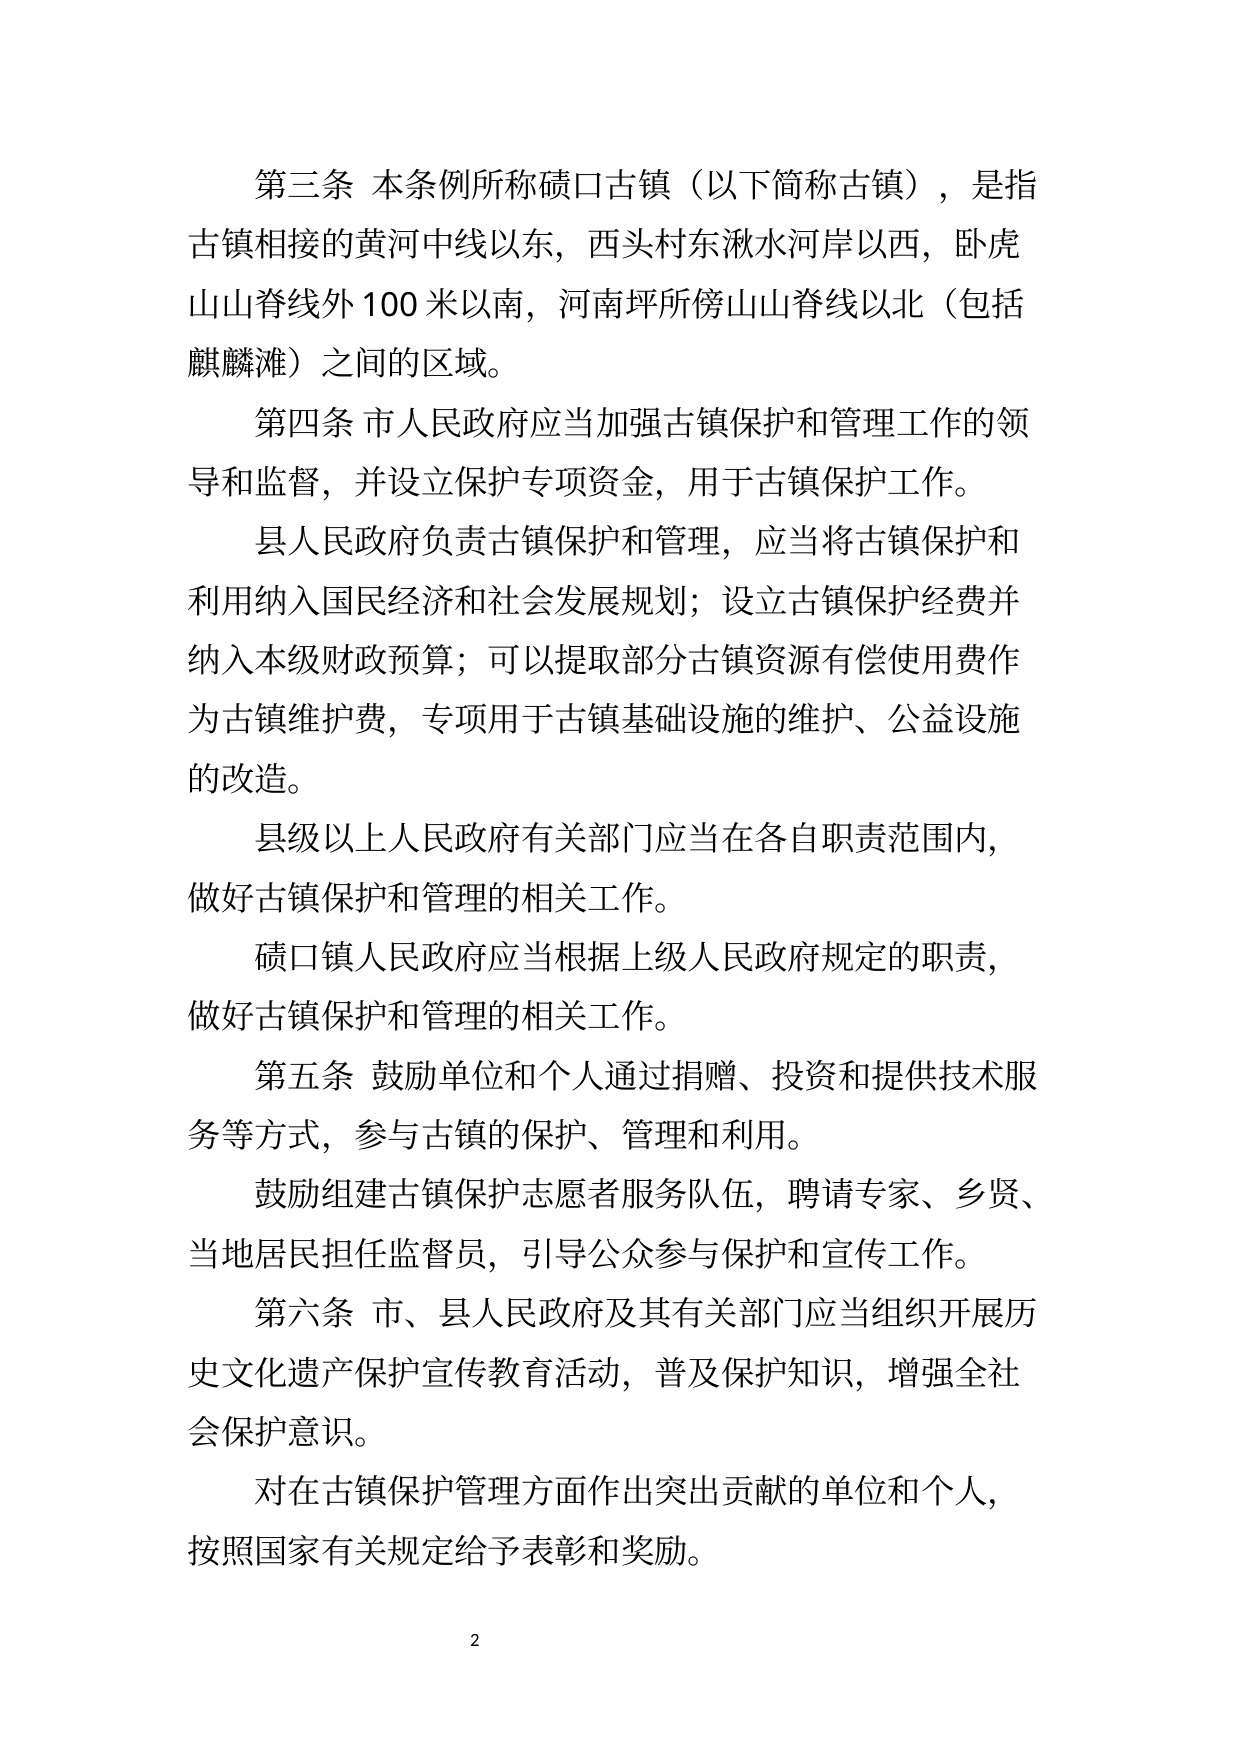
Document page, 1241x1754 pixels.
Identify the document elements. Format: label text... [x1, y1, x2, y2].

text 县人民政府负责古镇保护和管理，应当将古镇保护和利用纳入国民经济和社会发展规划；设立古镇保护经费并纳入本级财政预算；可以提取部分古镇资源有偿使用费作为古镇维护费，专项用于古镇基础设施的维护、公益设施的改造。 [187, 506, 1053, 803]
text 县级以上人民政府有关部门应当在各自职责范围内，做好古镇保护和管理的相关工作。 [187, 803, 1053, 922]
text 第六条 市、县人民政府及其有关部门应当组织开展历史文化遗产保护宣传教育活动，普及保护知识，增强全社会保护意识。 [187, 1278, 1053, 1456]
text 碛口镇人民政府应当根据上级人民政府规定的职责，做好古镇保护和管理的相关工作。 [187, 922, 1053, 1041]
text 对在古镇保护管理方面作出突出贡献的单位和个人，按照国家有关规定给予表彰和奖励。 [187, 1456, 1053, 1575]
text 第五条 鼓励单位和个人通过捐赠、投资和提供技术服务等方式，参与古镇的保护、管理和利用。 [187, 1041, 1053, 1159]
text 第三条 本条例所称碛口古镇（以下简称古镇），是指古镇相接的黄河中线以东，西头村东湫水河岸以西，卧虎山山脊线外100米以南，河南坪所傍山山脊线以北（包括麒麟滩）之间的区域。 [187, 150, 1053, 387]
text 鼓励组建古镇保护志愿者服务队伍，聘请专家、乡贤、当地居民担任监督员，引导公众参与保护和宣传工作。 [187, 1159, 1053, 1278]
text 第四条 市人民政府应当加强古镇保护和管理工作的领导和监督，并设立保护专项资金，用于古镇保护工作。 [187, 387, 1053, 506]
